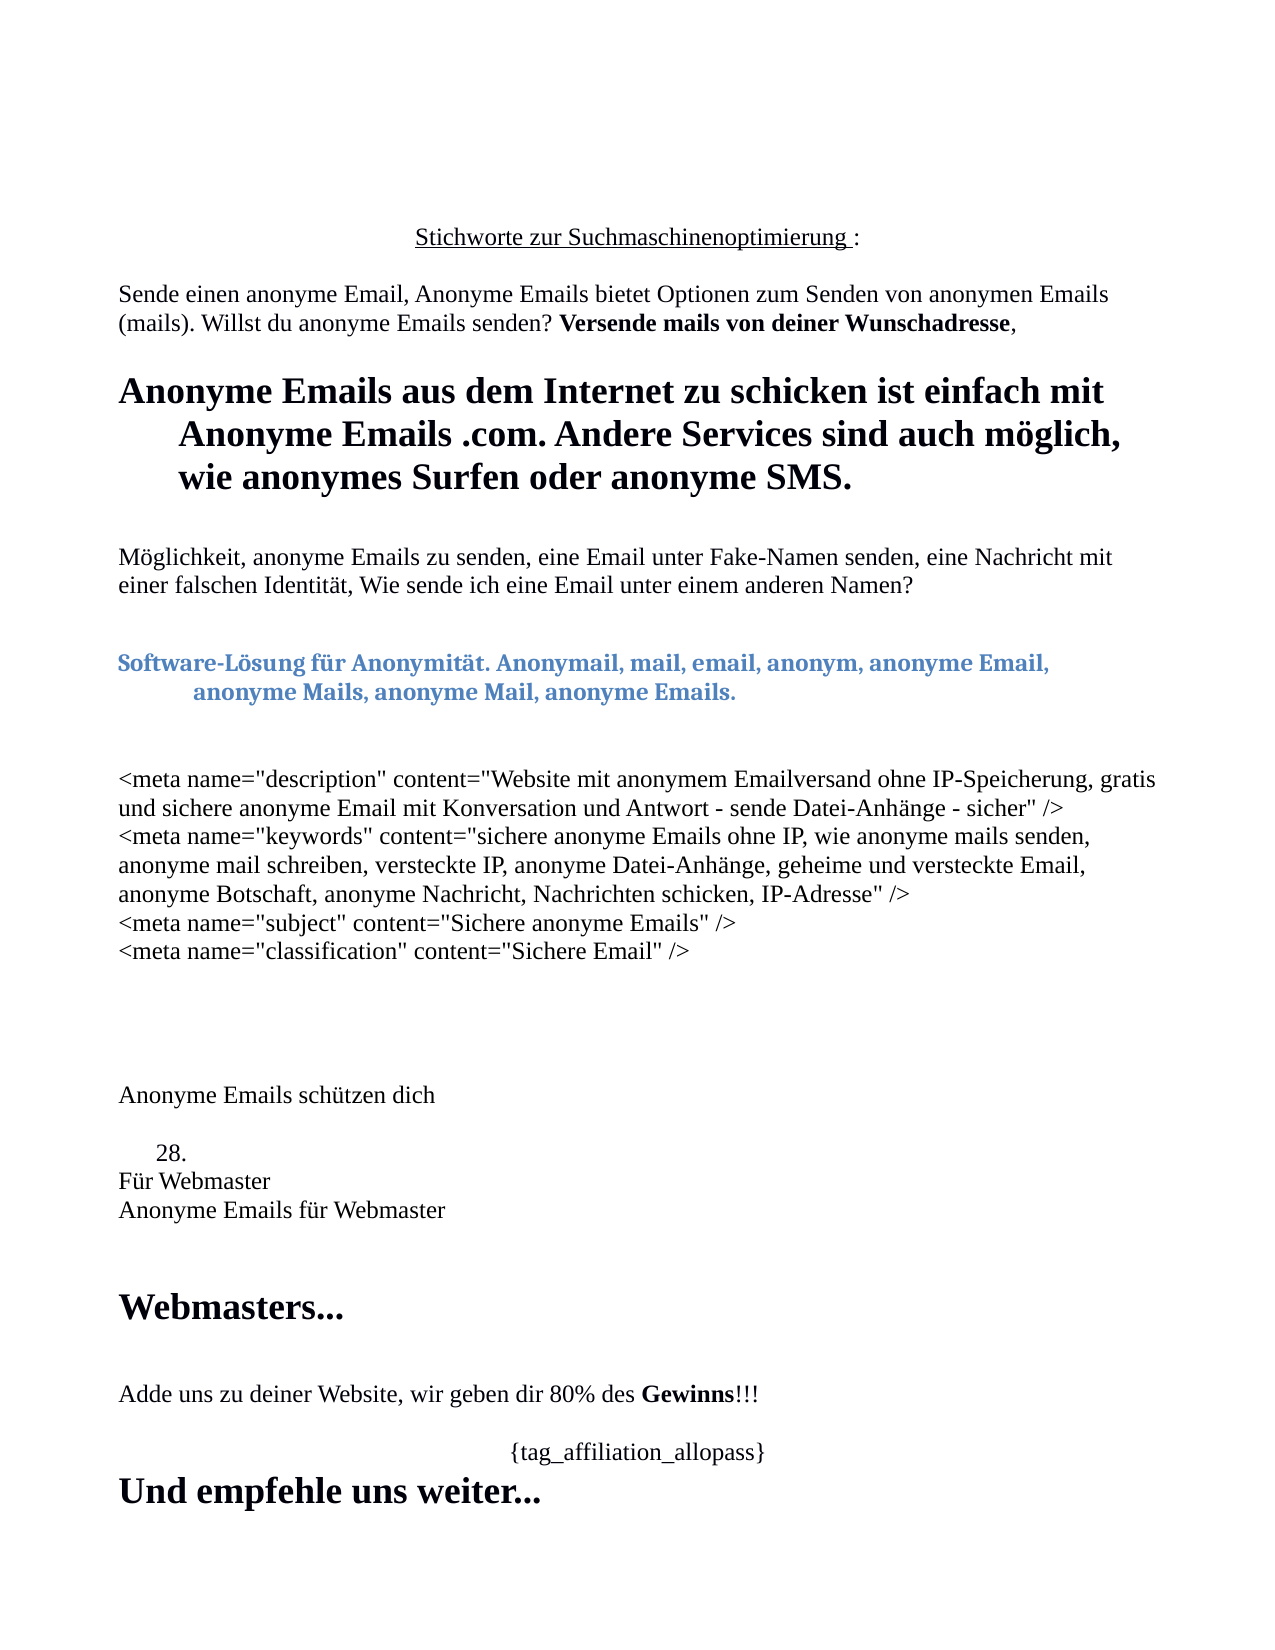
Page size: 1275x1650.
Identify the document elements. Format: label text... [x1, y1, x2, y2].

text <meta name="subject" content="Sichere anonyme Emails" /> [118, 908, 1157, 936]
text Stichworte zur Suchmaschinenoptimierung : [118, 222, 1157, 250]
subtitle Anonyme Emails aus dem Internet zu schicken ist einfach mit Anonyme Emails .com. Andere Services sind auch möglich, wie anonymes Surfen oder anonyme SMS. [118, 368, 1157, 498]
text Anonyme Emails schützen dich [118, 1080, 1157, 1109]
text Anonyme Emails für Webmaster [118, 1195, 1157, 1224]
text <meta name="keywords" content="sichere anonyme Emails ohne IP, wie anonyme mails senden, anonyme mail schreiben, versteckte IP, anonyme Datei-Anhänge, geheime und versteckte Email, anonyme Botschaft, anonyme Nachricht, Nachrichten schicken, IP-Adresse" /> [118, 821, 1157, 908]
subtitle Software-Lösung für Anonymität. Anonymail, mail, email, anonym, anonyme Email, anonyme Mails, anonyme Mail, anonyme Emails. [118, 649, 1157, 706]
subtitle Webmasters... [118, 1284, 1157, 1327]
text Adde uns zu deiner Website, wir geben dir 80% des Gewinns!!! [118, 1379, 1157, 1408]
text {tag_affiliation_allopass} [118, 1437, 1157, 1466]
text <meta name="classification" content="Sichere Email" /> [118, 936, 1157, 965]
subtitle Und empfehle uns weiter... [118, 1468, 1157, 1512]
text <meta name="description" content="Website mit anonymem Emailversand ohne IP-Speicherung, gratis und sichere anonyme Email mit Konversation und Antwort - sende Datei-Anhänge - sicher" /> [118, 764, 1157, 821]
text Für Webmaster [118, 1166, 1157, 1195]
text Möglichkeit, anonyme Emails zu senden, eine Email unter Fake-Namen senden, eine Nachricht mit einer falschen Identität, Wie sende ich eine Email unter einem anderen Namen? [118, 542, 1157, 599]
text Sende einen anonyme Email, Anonyme Emails bietet Optionen zum Senden von anonymen Emails (mails). Willst du anonyme Emails senden? Versende mails von deiner Wunschadresse, [118, 279, 1157, 365]
